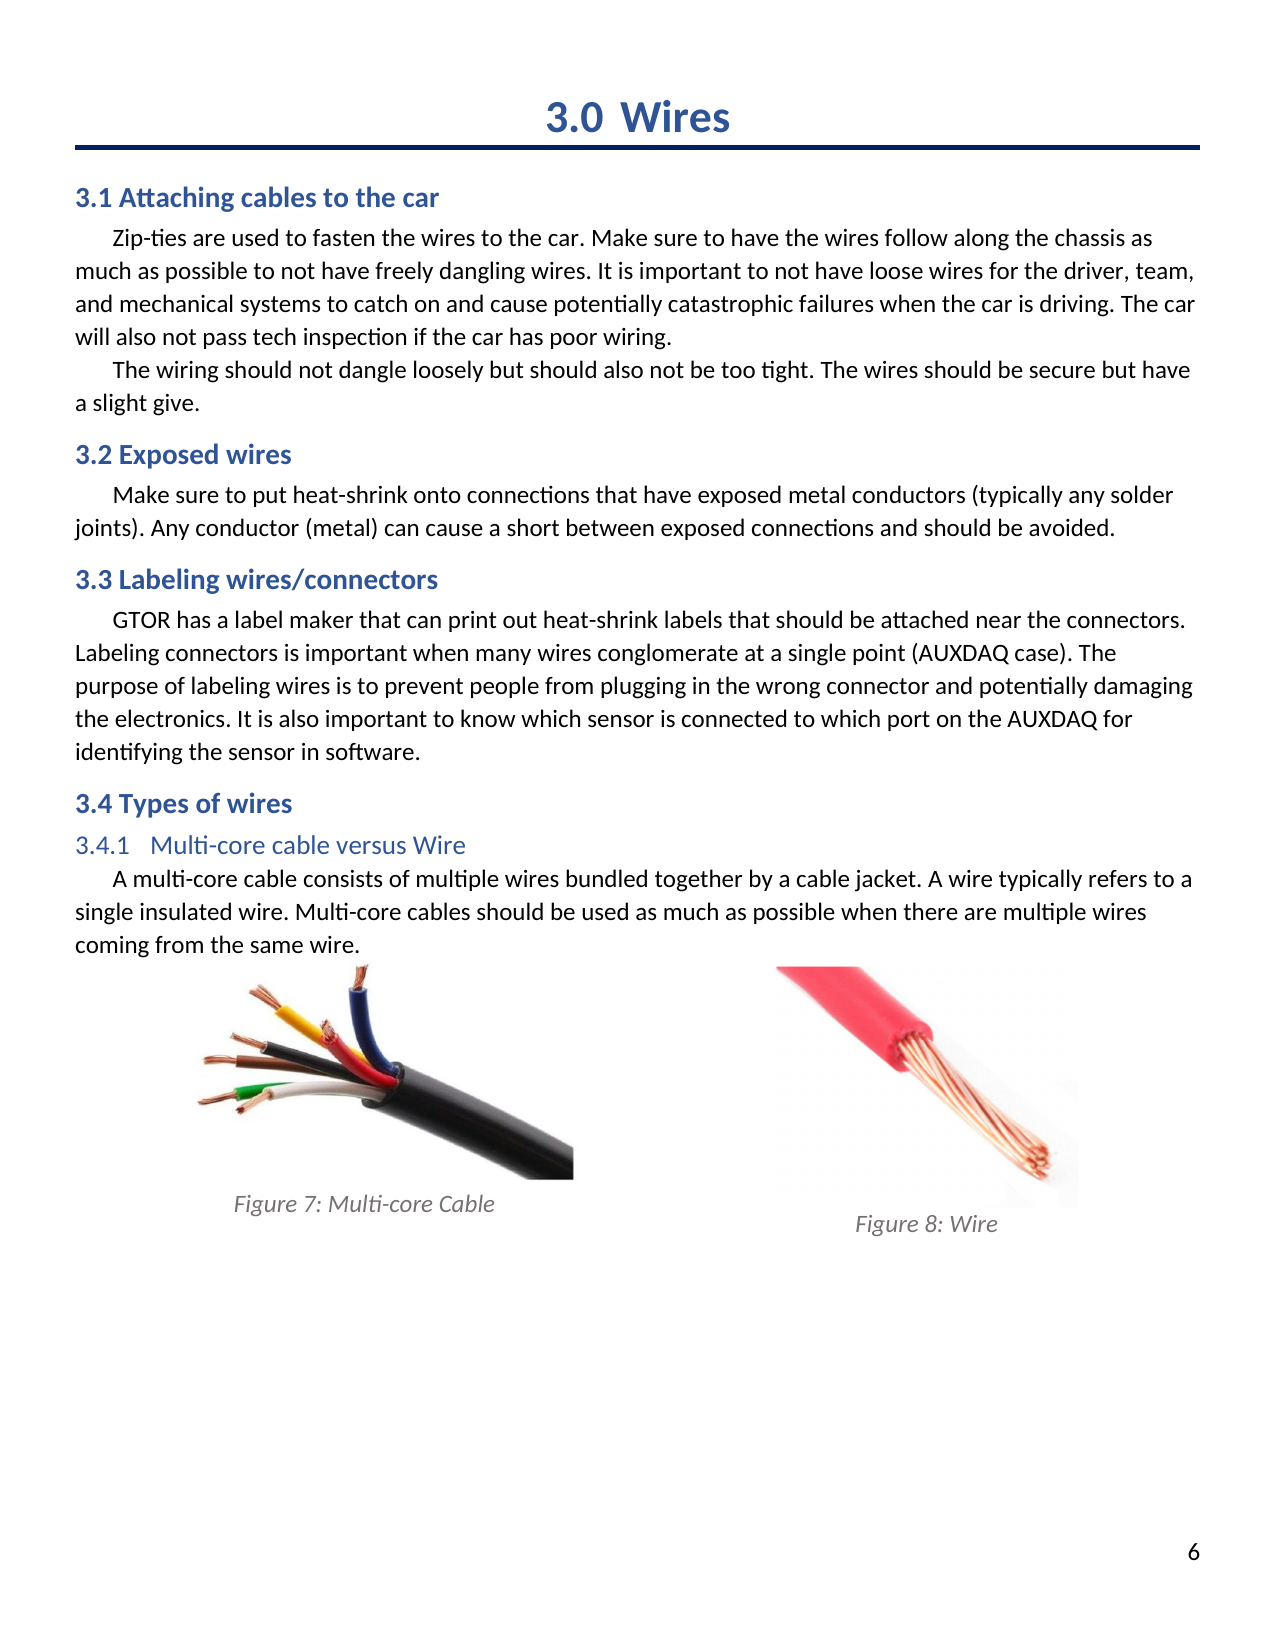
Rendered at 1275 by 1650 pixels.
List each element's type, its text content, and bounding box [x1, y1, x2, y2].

text The wiring should not dangle loosely but should also not be too tight. The wires should be secure but have a slight give. [75, 354, 1200, 417]
subtitle Labeling wires/connectors [75, 561, 1200, 597]
text Make sure to put heat-shrink onto connections that have exposed metal conductors (typically any solder joints). Any conductor (metal) can cause a short between exposed connections and should be avoided. [75, 479, 1200, 542]
subtitle Wires [75, 87, 1200, 145]
picture [152, 962, 580, 1189]
subtitle Types of wires [75, 785, 1200, 821]
text A multi-core cable consists of multiple wires bundled together by a cable jacket. A wire typically refers to a single insulated wire. Multi-core cables should be used as much as possible when there are multiple wires coming from the same wire. [75, 863, 1200, 960]
text GTOR has a label maker that can print out heat-shrink labels that should be attached near the connectors. Labeling connectors is important when many wires conglomerate at a single point (AUXDAQ case). The purpose of labeling wires is to prevent people from plugging in the wrong connector and potentially damaging the electronics. It is also important to know which sensor is connected to which port on the AUXDAQ for identifying the sensor in software. [75, 604, 1200, 766]
subtitle Multi-core cable versus Wire [75, 828, 1200, 861]
subtitle Exposed wires [75, 436, 1200, 472]
text Zip-ties are used to fasten the wires to the car. Make sure to have the wires follow along the chassis as much as possible to not have freely dangling wires. It is important to not have loose wires for the driver, team, and mechanical systems to catch on and cause potentially catastrophic failures when the car is driving. The car will also not pass tech inspection if the car has poor wiring. [75, 222, 1200, 351]
picture [777, 967, 1079, 1208]
subtitle Attaching cables to the car [75, 179, 1200, 215]
